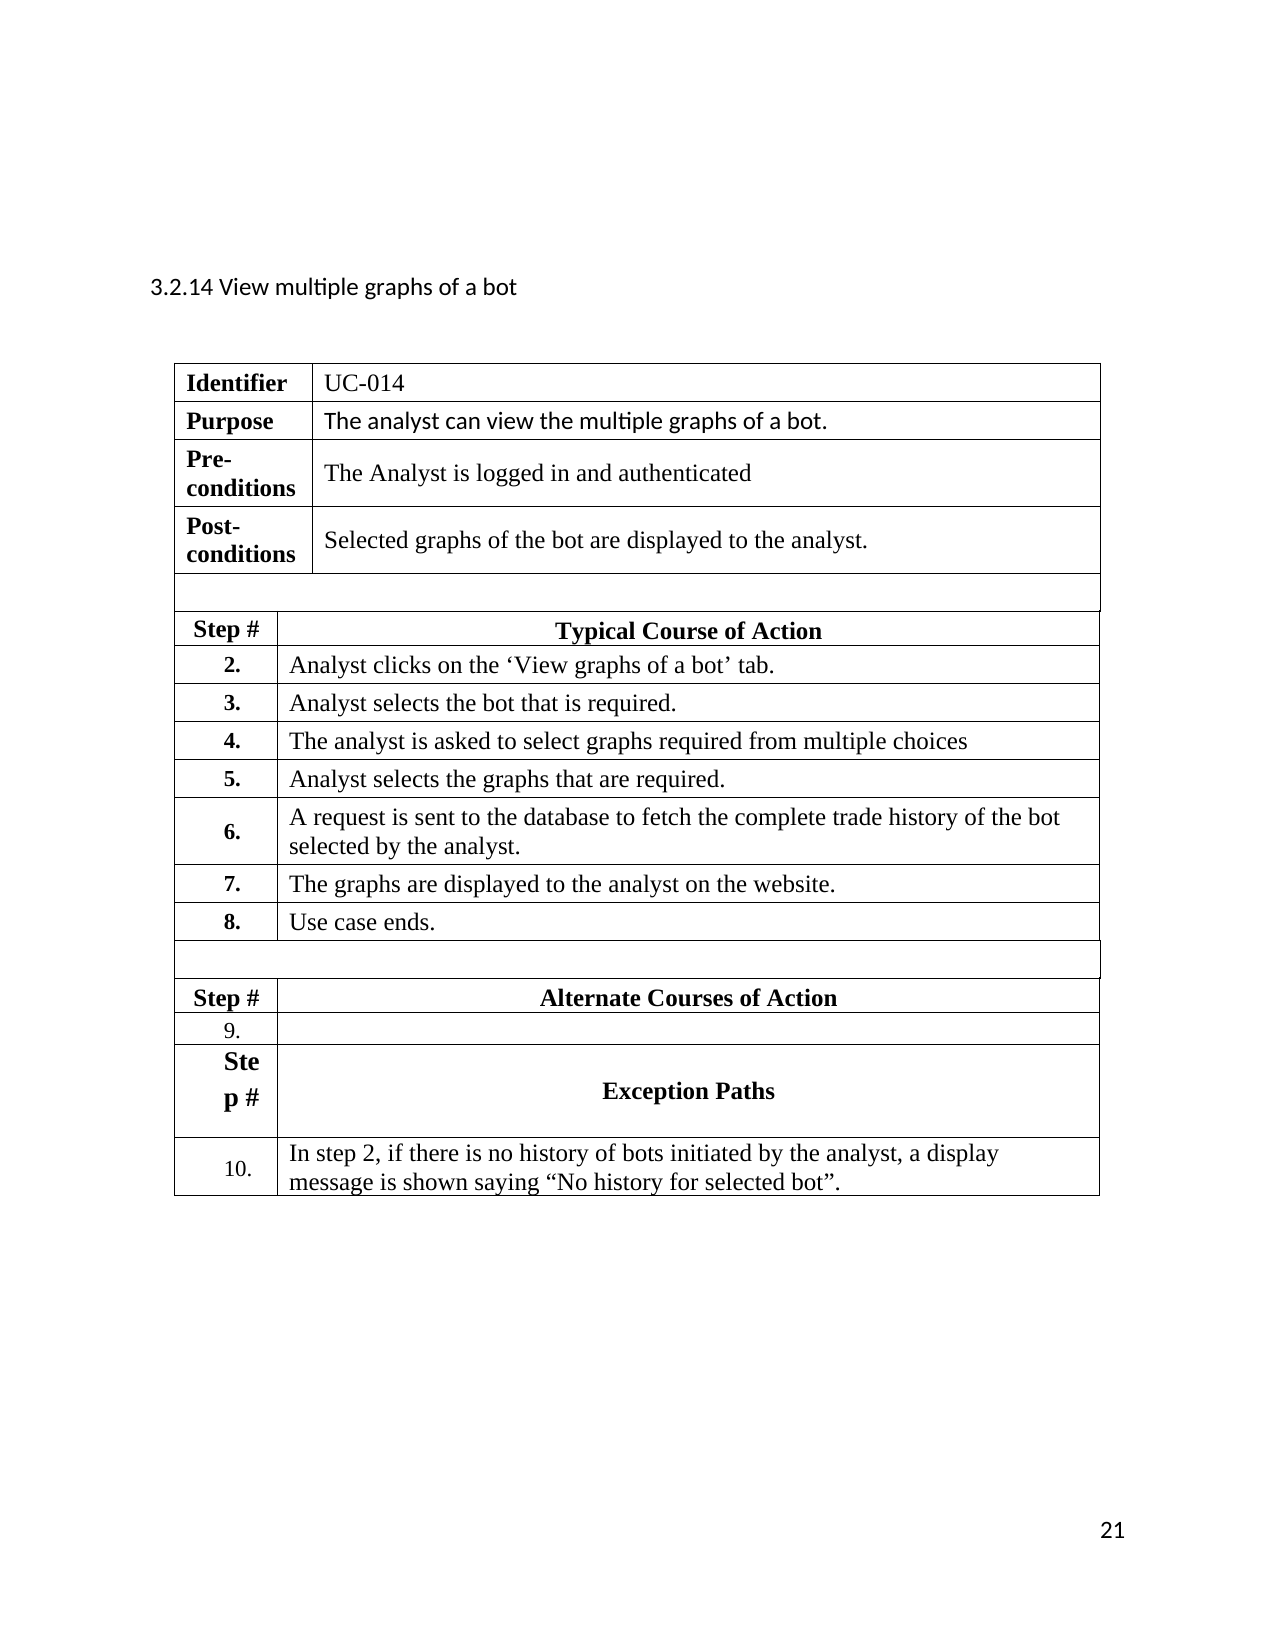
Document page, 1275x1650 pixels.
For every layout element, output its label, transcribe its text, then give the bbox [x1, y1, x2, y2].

table_cell [175, 865, 277, 902]
table_cell [175, 722, 277, 759]
table_cell Pre-conditions [175, 440, 312, 506]
table_cell [175, 1138, 277, 1195]
table_header UC-014 [313, 364, 1100, 401]
table_cell [175, 1013, 277, 1044]
table_cell Typical Course of Action [278, 612, 1099, 644]
table_cell Alternate Courses of Action [278, 979, 1099, 1012]
table_cell Analyst clicks on the ‘View graphs of a bot’ tab. [278, 646, 1099, 683]
table_cell Selected graphs of the bot are displayed to the analyst. [313, 507, 1100, 572]
table_cell Analyst selects the graphs that are required. [278, 760, 1099, 797]
table_cell A request is sent to the database to fetch the complete trade history of the bot selected by the analyst. [278, 798, 1099, 864]
table_cell The Analyst is logged in and authenticated [313, 440, 1100, 506]
table_cell [278, 1013, 1099, 1044]
table_cell In step 2, if there is no history of bots initiated by the analyst, a display message is shown saying “No history for selected bot”. [278, 1138, 1099, 1195]
table_cell [175, 646, 277, 683]
table_cell Analyst selects the bot that is required. [278, 684, 1099, 721]
table_cell Exception Paths [278, 1045, 1099, 1137]
table_cell [175, 941, 1100, 978]
table_cell Use case ends. [278, 903, 1099, 940]
table_cell The graphs are displayed to the analyst on the website. [278, 865, 1099, 902]
table_cell [175, 903, 277, 940]
table_cell The analyst can view the multiple graphs of a bot. [313, 402, 1100, 439]
table_cell [175, 798, 277, 864]
table_cell Step # [175, 979, 277, 1012]
table_cell Step # [175, 612, 277, 644]
text 3.2.14 View multiple graphs of a bot [150, 271, 1125, 301]
table_header Identifier [175, 364, 312, 401]
table_cell [175, 684, 277, 721]
table_cell Step # [175, 1045, 277, 1137]
table_cell The analyst is asked to select graphs required from multiple choices [278, 722, 1099, 759]
table_cell [175, 574, 1100, 611]
table_cell Purpose [175, 402, 312, 439]
table_cell Post-conditions [175, 507, 312, 572]
table_cell [175, 760, 277, 797]
